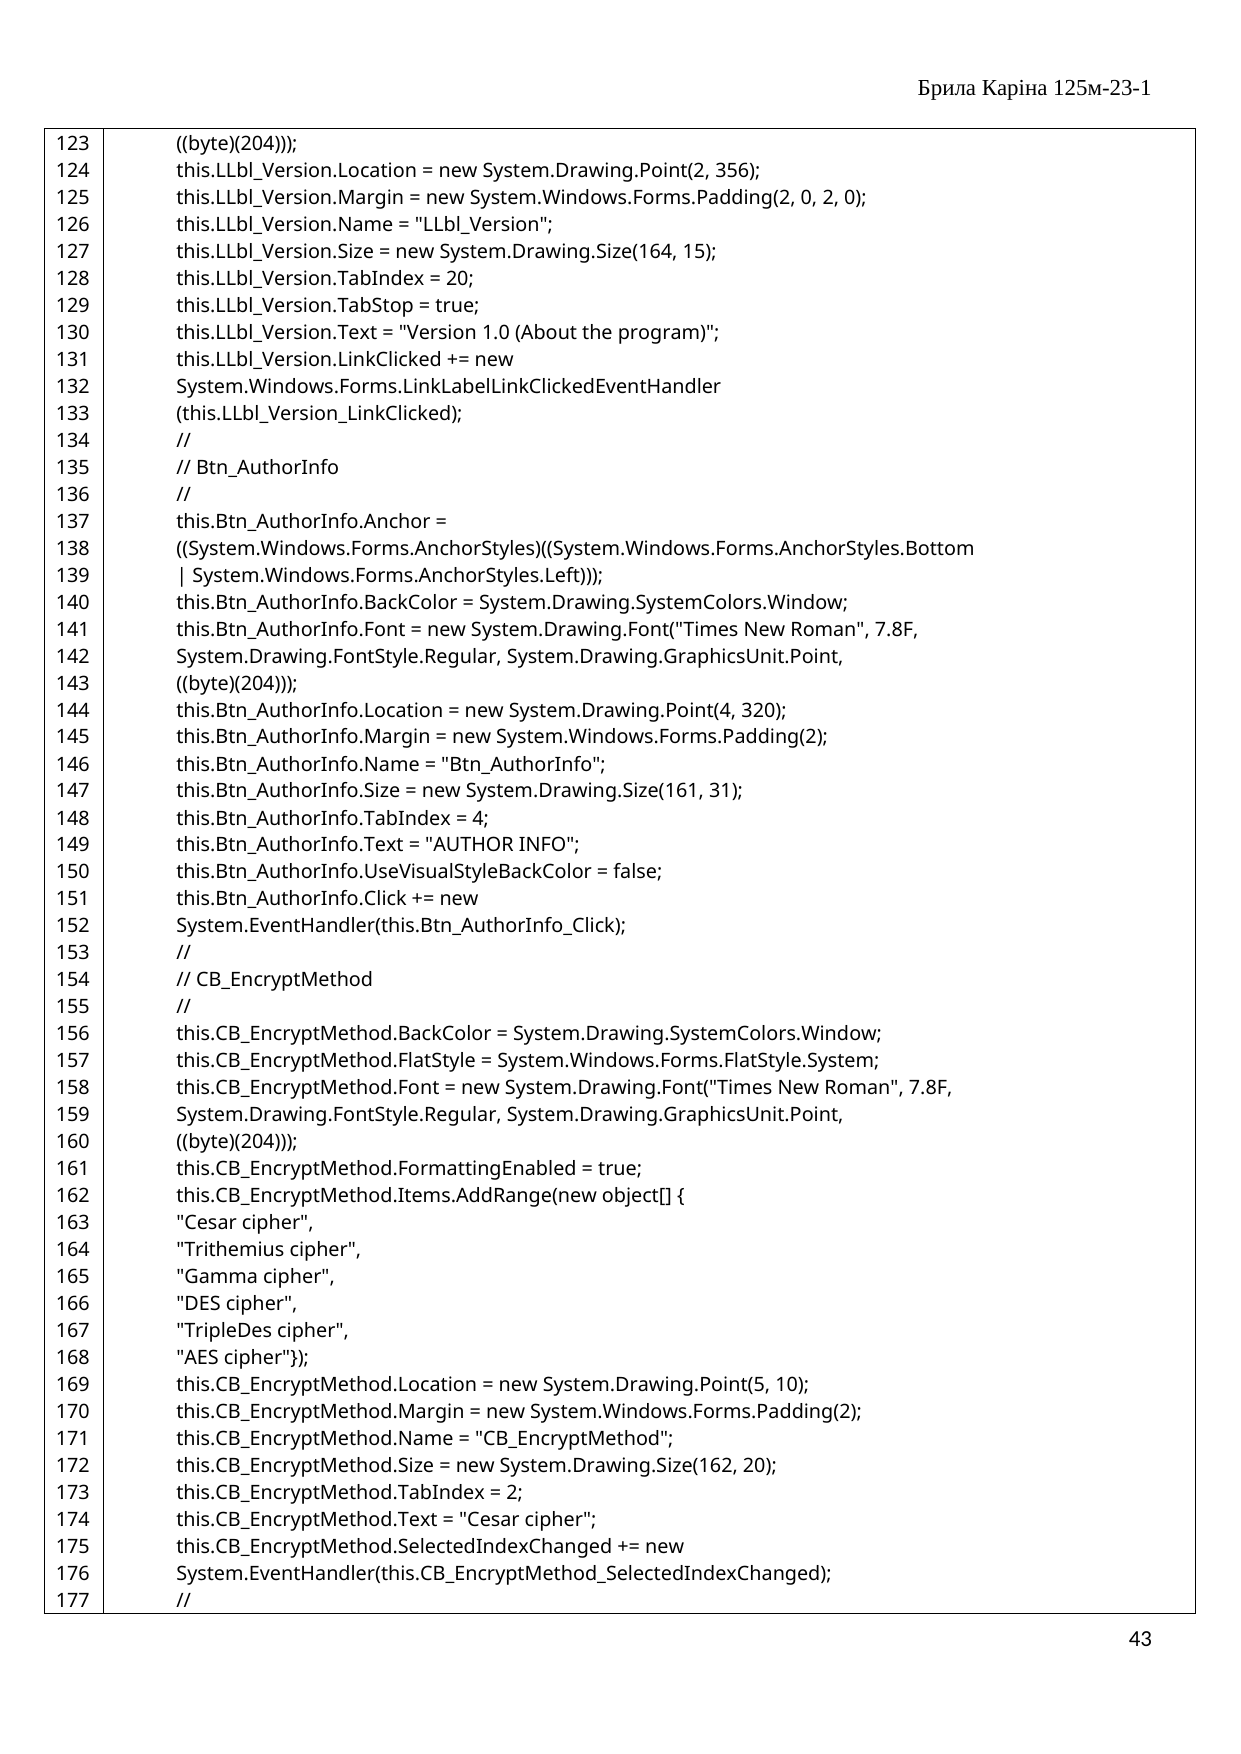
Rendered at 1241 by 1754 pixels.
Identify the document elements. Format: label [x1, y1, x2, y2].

table_header [104, 129, 1195, 1613]
table_header [45, 129, 103, 1613]
